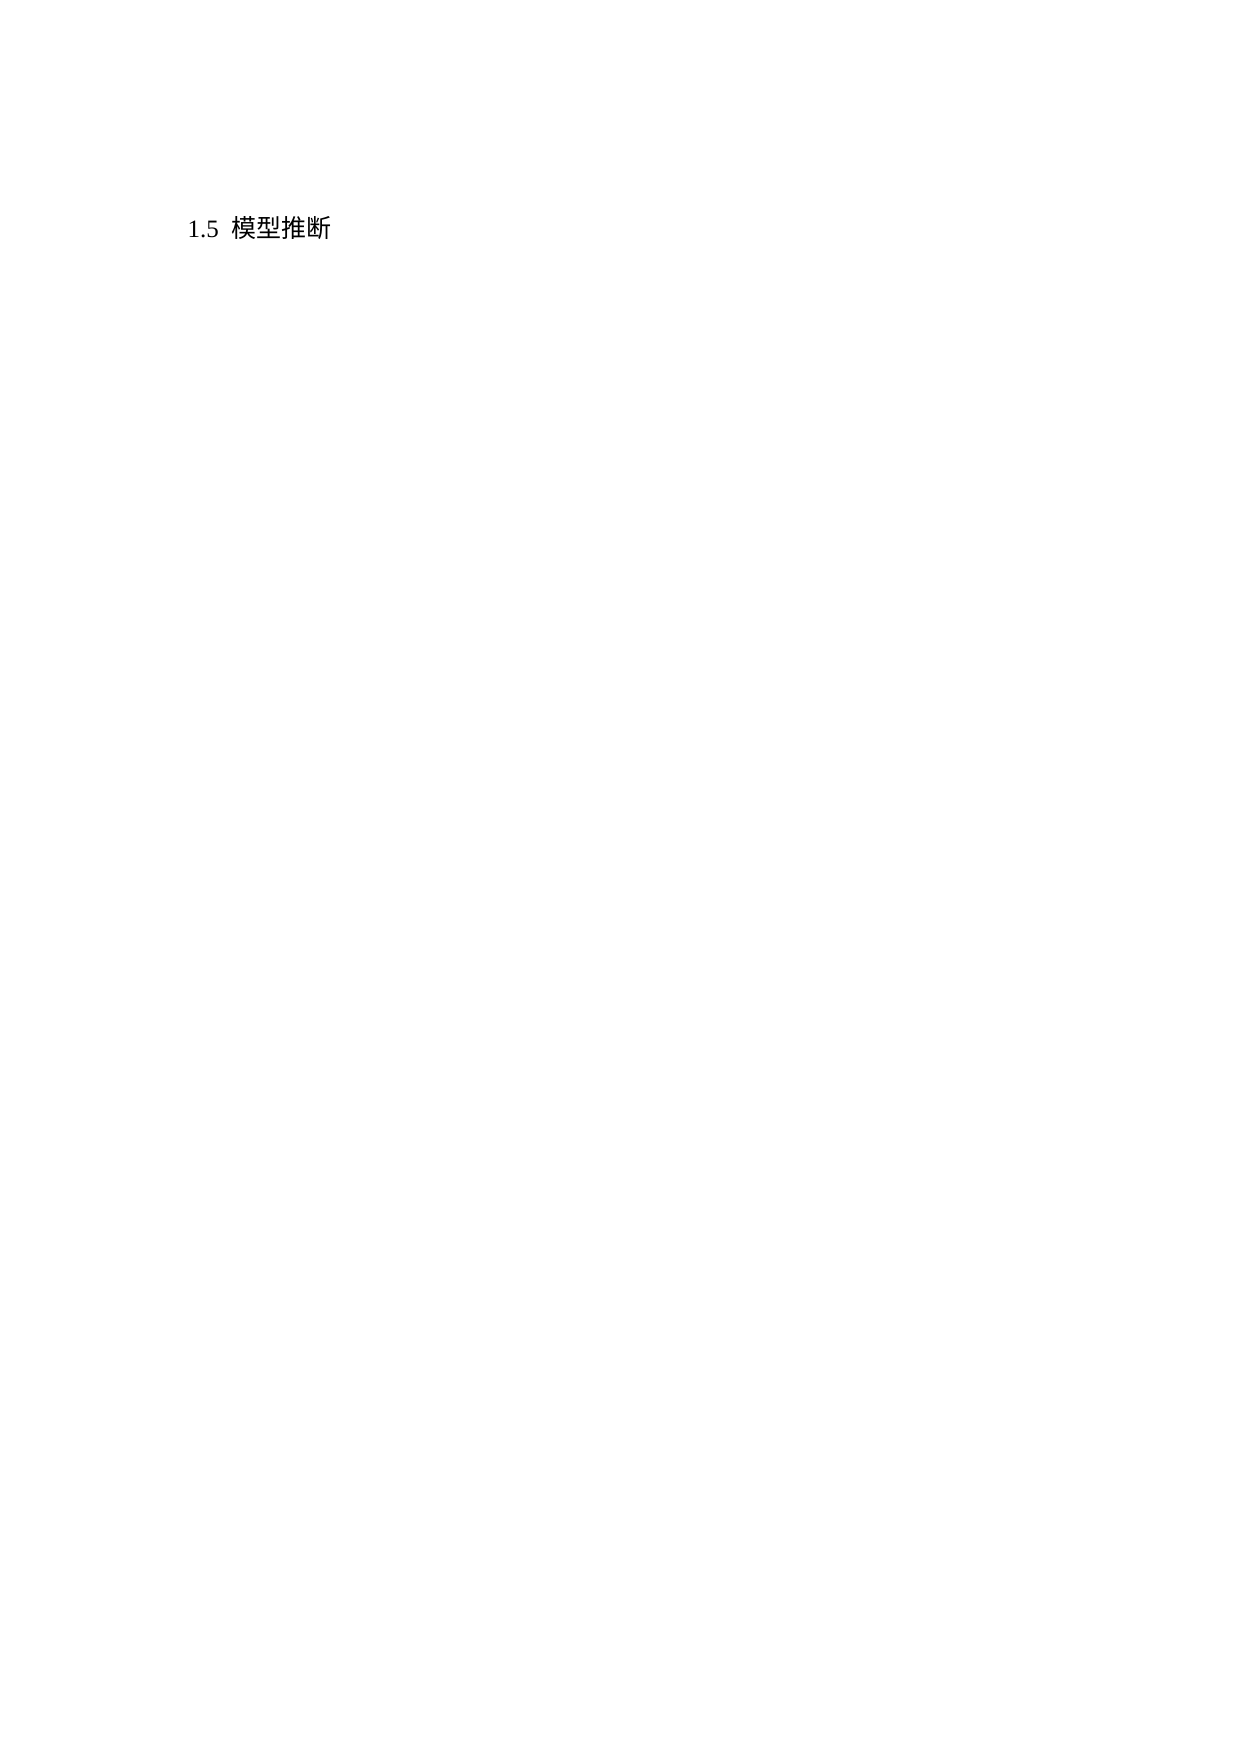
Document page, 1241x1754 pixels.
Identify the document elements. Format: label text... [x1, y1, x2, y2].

list 模型推断 [187, 194, 1053, 259]
